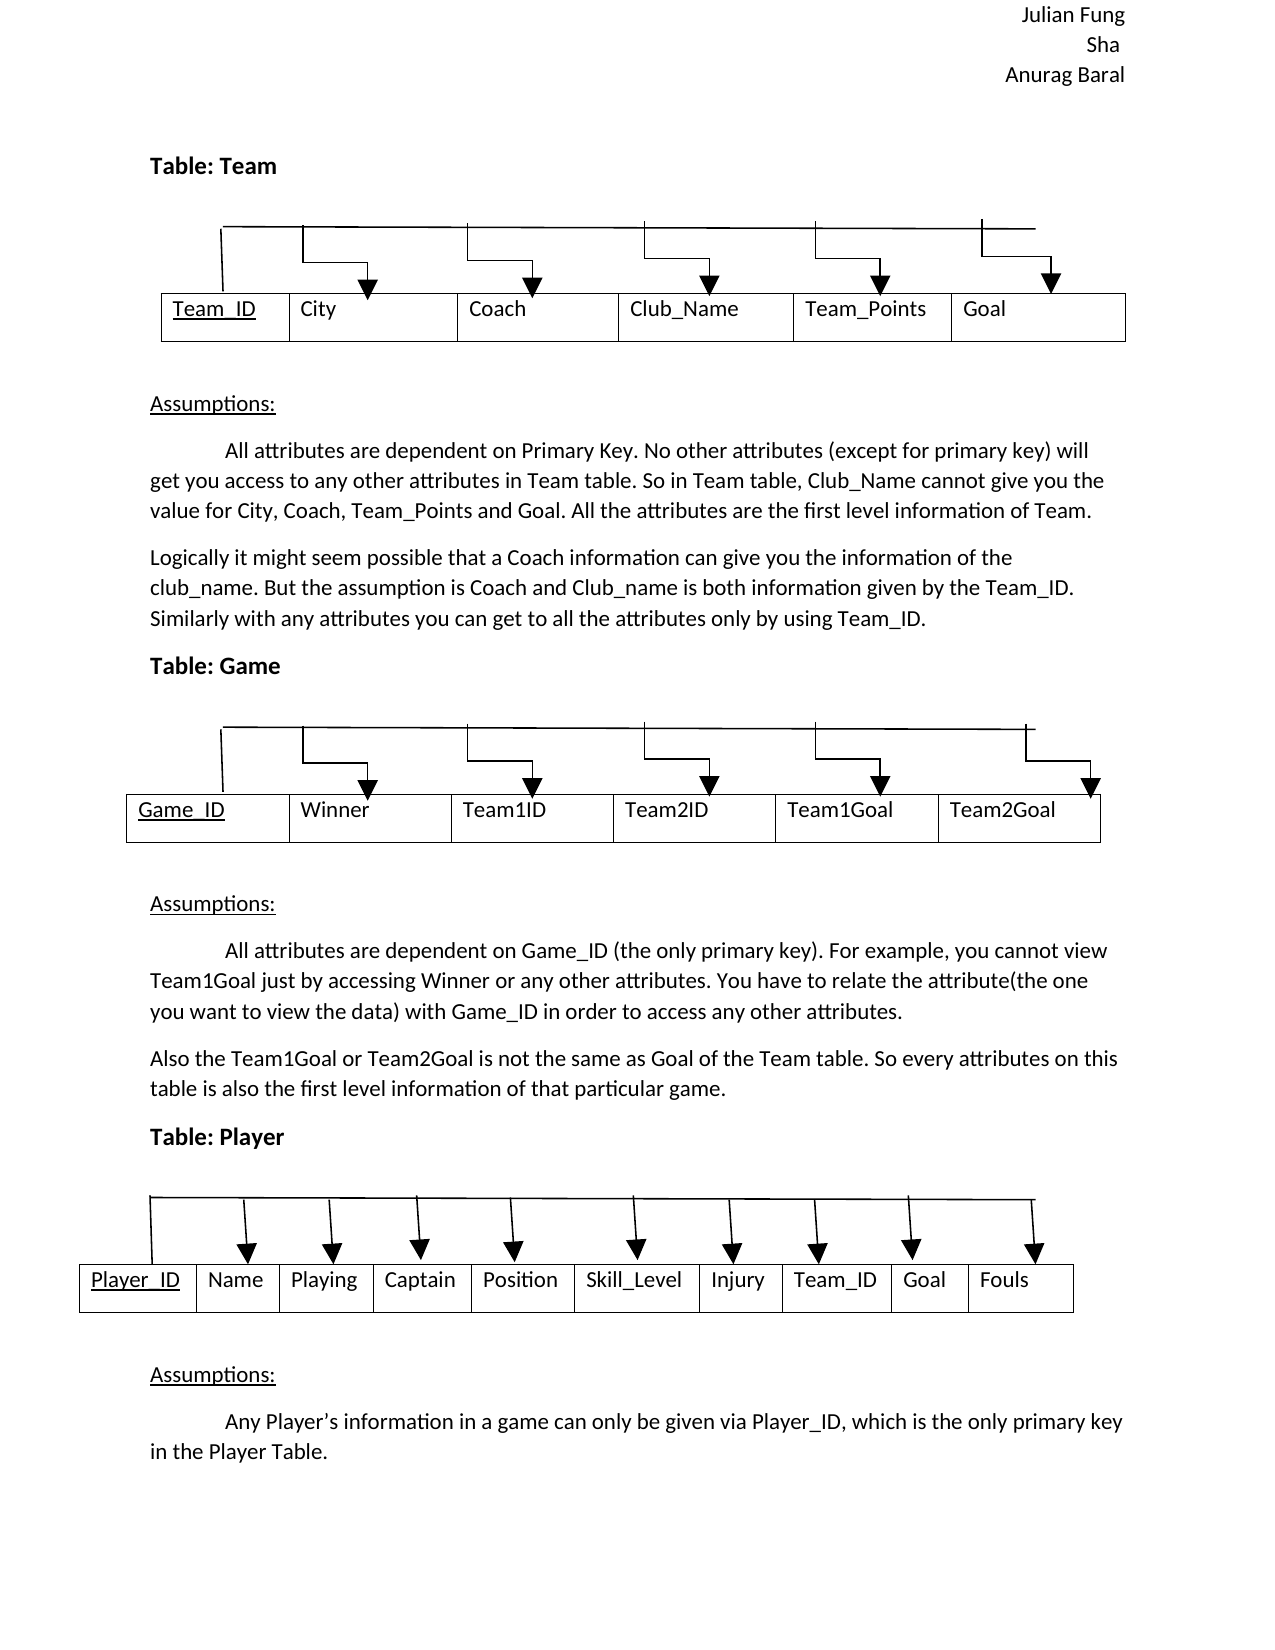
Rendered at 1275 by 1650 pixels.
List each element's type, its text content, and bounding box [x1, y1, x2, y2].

table_header Coach [458, 294, 618, 341]
table_header Playing [280, 1265, 373, 1312]
table_header Position [472, 1265, 574, 1312]
table_header Team_ID [162, 294, 289, 341]
table_header Game_ID [127, 795, 289, 842]
table_header Team1ID [452, 795, 613, 842]
table_header Goal [952, 294, 1125, 341]
table_header Goal [892, 1265, 968, 1312]
table_header Team1Goal [776, 795, 938, 842]
text All attributes are dependent on Game_ID (the only primary key). For example, you cannot view Team1Goal just by accessing Winner or any other attributes. You have to relate the attribute(the one you want to view the data) with Game_ID in order to access any other attributes. [150, 936, 1125, 1025]
table_header Club_Name [619, 294, 793, 341]
text Assumptions: [150, 1360, 1125, 1388]
table_header Team_Points [794, 294, 951, 341]
text Also the Team1Goal or Team2Goal is not the same as Goal of the Team table. So every attributes on this table is also the first level information of that particular game. [150, 1044, 1125, 1102]
table_header Captain [374, 1265, 471, 1312]
text Logically it might seem possible that a Coach information can give you the information of the club_name. But the assumption is Coach and Club_name is both information given by the Team_ID. Similarly with any attributes you can get to all the attributes only by using Team_ID. [150, 543, 1125, 632]
text Table: Game [150, 651, 1125, 681]
text All attributes are dependent on Primary Key. No other attributes (except for primary key) will get you access to any other attributes in Team table. So in Team table, Club_Name cannot give you the value for City, Coach, Team_Points and Goal. All the attributes are the first level information of Team. [150, 436, 1125, 524]
table_header Fouls [969, 1265, 1073, 1312]
table_header Injury [700, 1265, 782, 1312]
text Assumptions: [150, 389, 1125, 417]
table_header City [290, 294, 457, 341]
table_header Skill_Level [575, 1265, 699, 1312]
table_header Team2ID [614, 795, 775, 842]
table_header Team2Goal [939, 795, 1100, 842]
text Table: Player [150, 1121, 1125, 1151]
table_header Team_ID [783, 1265, 891, 1312]
table_header Winner [290, 795, 451, 842]
text Assumptions: [150, 889, 1125, 918]
table_header Name [197, 1265, 279, 1312]
table_header Player_ID [80, 1265, 196, 1312]
text Any Player’s information in a game can only be given via Player_ID, which is the only primary key in the Player Table. [150, 1407, 1125, 1465]
text Table: Team [150, 150, 1125, 181]
